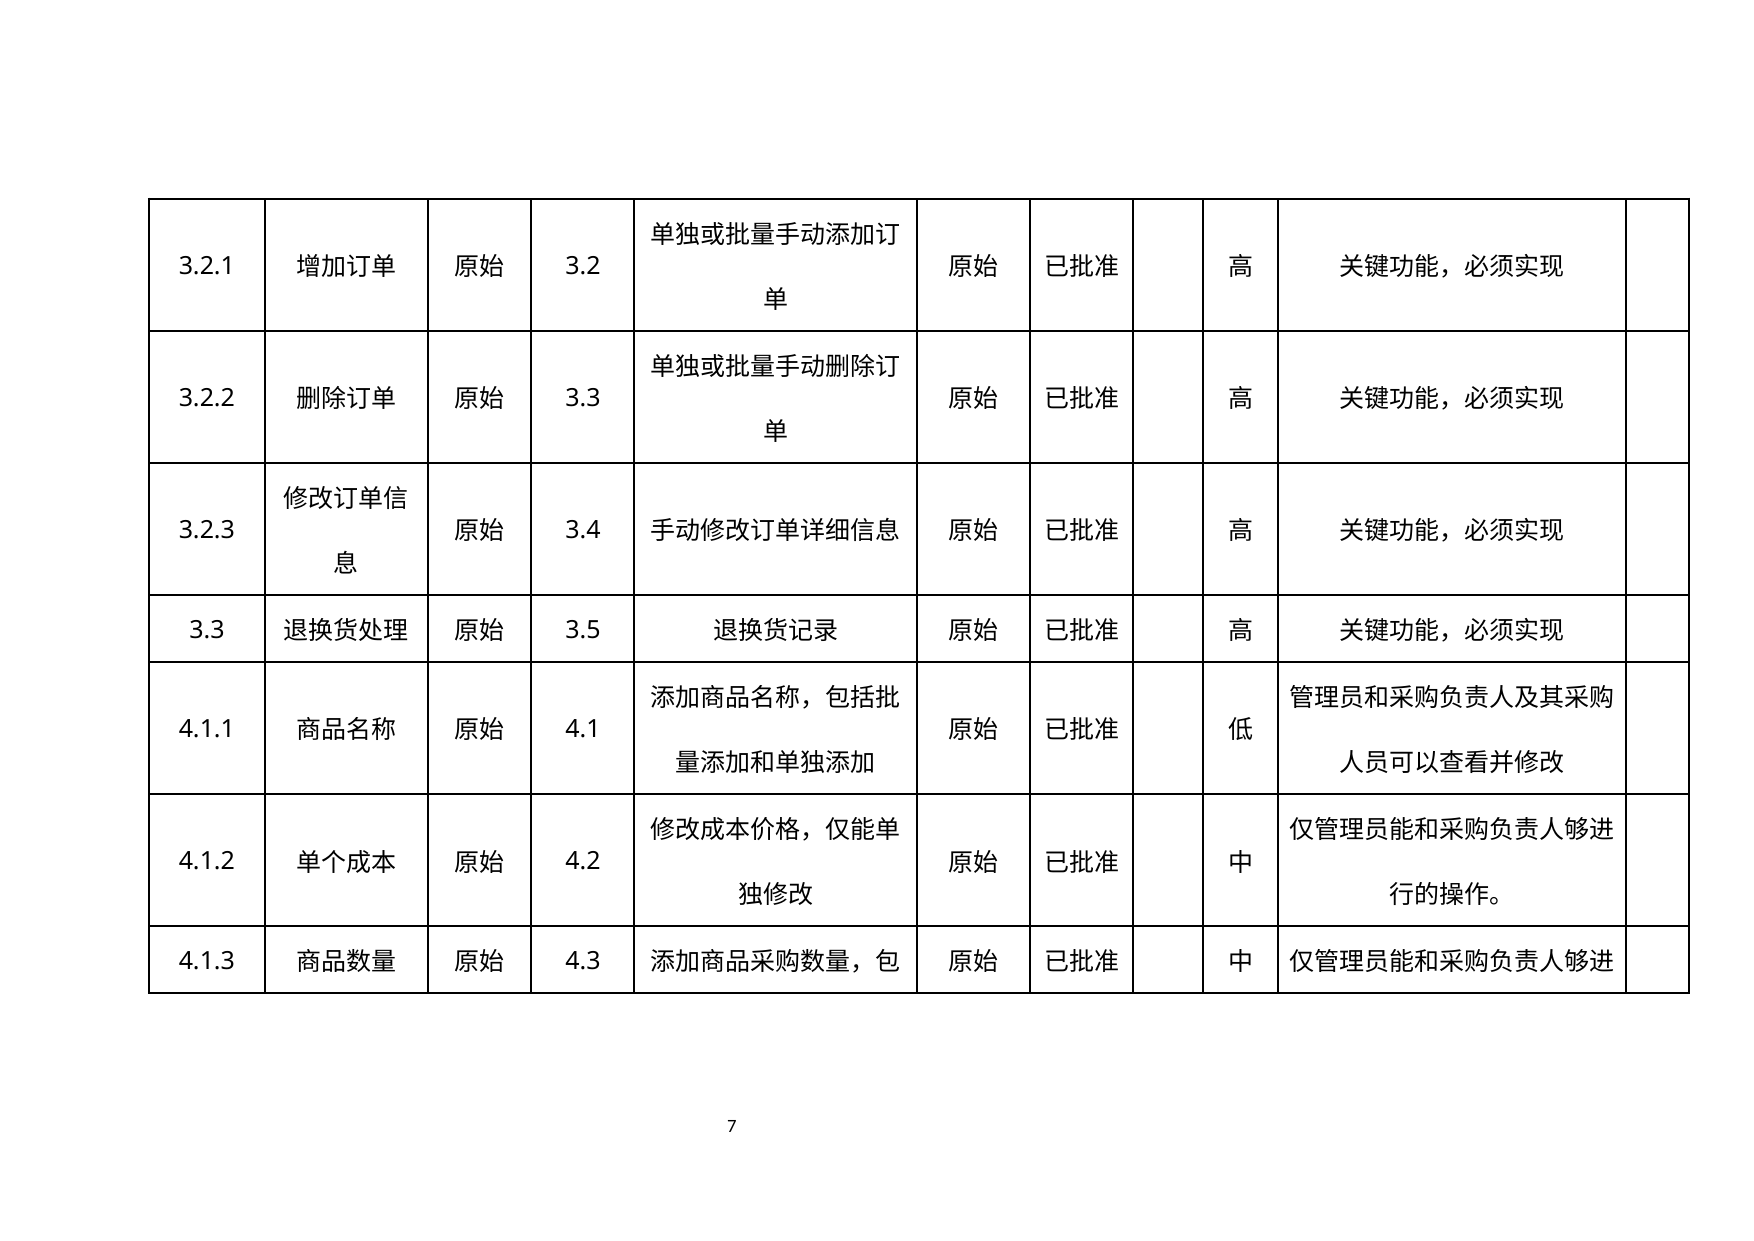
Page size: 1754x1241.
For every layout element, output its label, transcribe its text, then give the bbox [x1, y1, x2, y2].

table_cell 删除订单 [266, 332, 427, 462]
table_cell 单个成本 [266, 795, 427, 925]
table_cell [1134, 332, 1202, 462]
table_cell 单独或批量手动删除订单 [635, 332, 916, 462]
table_cell 修改成本价格，仅能单独修改 [635, 795, 916, 925]
table_cell 已批准 [1031, 464, 1132, 594]
table_cell 原始 [429, 663, 530, 793]
table_cell [1134, 795, 1202, 925]
table_cell [1627, 332, 1688, 462]
table_cell 原始 [429, 464, 530, 594]
table_cell 已批准 [1031, 332, 1132, 462]
table_cell 高 [1204, 332, 1277, 462]
table_cell 添加商品采购数量，包括批量添加和单独添加 [635, 927, 916, 992]
table_cell 原始 [429, 596, 530, 661]
table_cell 退换货处理 [266, 596, 427, 661]
table_cell [1134, 464, 1202, 594]
table_cell 已批准 [1031, 795, 1132, 925]
table_cell 原始 [918, 663, 1029, 793]
table_cell 原始 [918, 200, 1029, 330]
table_cell 增加订单 [266, 200, 427, 330]
table_cell [1134, 200, 1202, 330]
table_cell 关键功能，必须实现 [1279, 596, 1625, 661]
table_cell [1627, 200, 1688, 330]
table_cell 4.2 [532, 795, 633, 925]
table_cell [1627, 464, 1688, 594]
table_cell 添加商品名称，包括批量添加和单独添加 [635, 663, 916, 793]
table_cell 4.1.1 [150, 663, 264, 793]
table_cell 仅管理员能和采购负责人够进行的操作。 [1279, 795, 1625, 925]
table_cell 仅管理员能和采购负责人够进行的操作。关键功能，必须实现 [1279, 927, 1625, 992]
table_cell 原始 [918, 464, 1029, 594]
table_cell 手动修改订单详细信息 [635, 464, 916, 594]
table_cell 3.5 [532, 596, 633, 661]
table_cell 关键功能，必须实现 [1279, 200, 1625, 330]
table_cell 修改订单信息 [266, 464, 427, 594]
table_cell 原始 [429, 332, 530, 462]
table_cell 管理员和采购负责人及其采购人员可以查看并修改 [1279, 663, 1625, 793]
table_cell 退换货记录 [635, 596, 916, 661]
table_cell 中 [1204, 795, 1277, 925]
table_cell 高 [1204, 200, 1277, 330]
table_cell 4.1 [532, 663, 633, 793]
table_cell 中 [1204, 927, 1277, 992]
table_cell 原始 [918, 596, 1029, 661]
table_cell 4.1.2 [150, 795, 264, 925]
table_cell 高 [1204, 596, 1277, 661]
table_cell [1134, 596, 1202, 661]
table_cell 关键功能，必须实现 [1279, 332, 1625, 462]
table_cell 原始 [918, 795, 1029, 925]
table_cell 3.2.2 [150, 332, 264, 462]
table_cell 已批准 [1031, 596, 1132, 661]
table_cell 商品名称 [266, 663, 427, 793]
table_cell [1627, 663, 1688, 793]
table_cell 原始 [918, 332, 1029, 462]
table_cell 3.3 [532, 332, 633, 462]
table_cell 3.2.3 [150, 464, 264, 594]
table_cell 3.3 [150, 596, 264, 661]
table_cell 3.4 [532, 464, 633, 594]
table_cell 商品数量 [266, 927, 427, 992]
table_cell [1134, 663, 1202, 793]
table_cell 4.1.3 [150, 927, 264, 992]
table_cell 原始 [429, 927, 530, 992]
table_cell 原始 [429, 795, 530, 925]
table_cell 低 [1204, 663, 1277, 793]
table_cell [1134, 927, 1202, 992]
table_cell 已批准 [1031, 200, 1132, 330]
table_cell 关键功能，必须实现 [1279, 464, 1625, 594]
table_cell 原始 [918, 927, 1029, 992]
table_cell 原始 [429, 200, 530, 330]
table_cell 3.2 [532, 200, 633, 330]
table_cell [1627, 927, 1688, 992]
table_cell 3.2.1 [150, 200, 264, 330]
table_cell 单独或批量手动添加订单 [635, 200, 916, 330]
table_cell 已批准 [1031, 663, 1132, 793]
table_cell [1627, 596, 1688, 661]
table_cell [1627, 795, 1688, 925]
table_cell 4.3 [532, 927, 633, 992]
table_cell 已批准 [1031, 927, 1132, 992]
table_cell 高 [1204, 464, 1277, 594]
